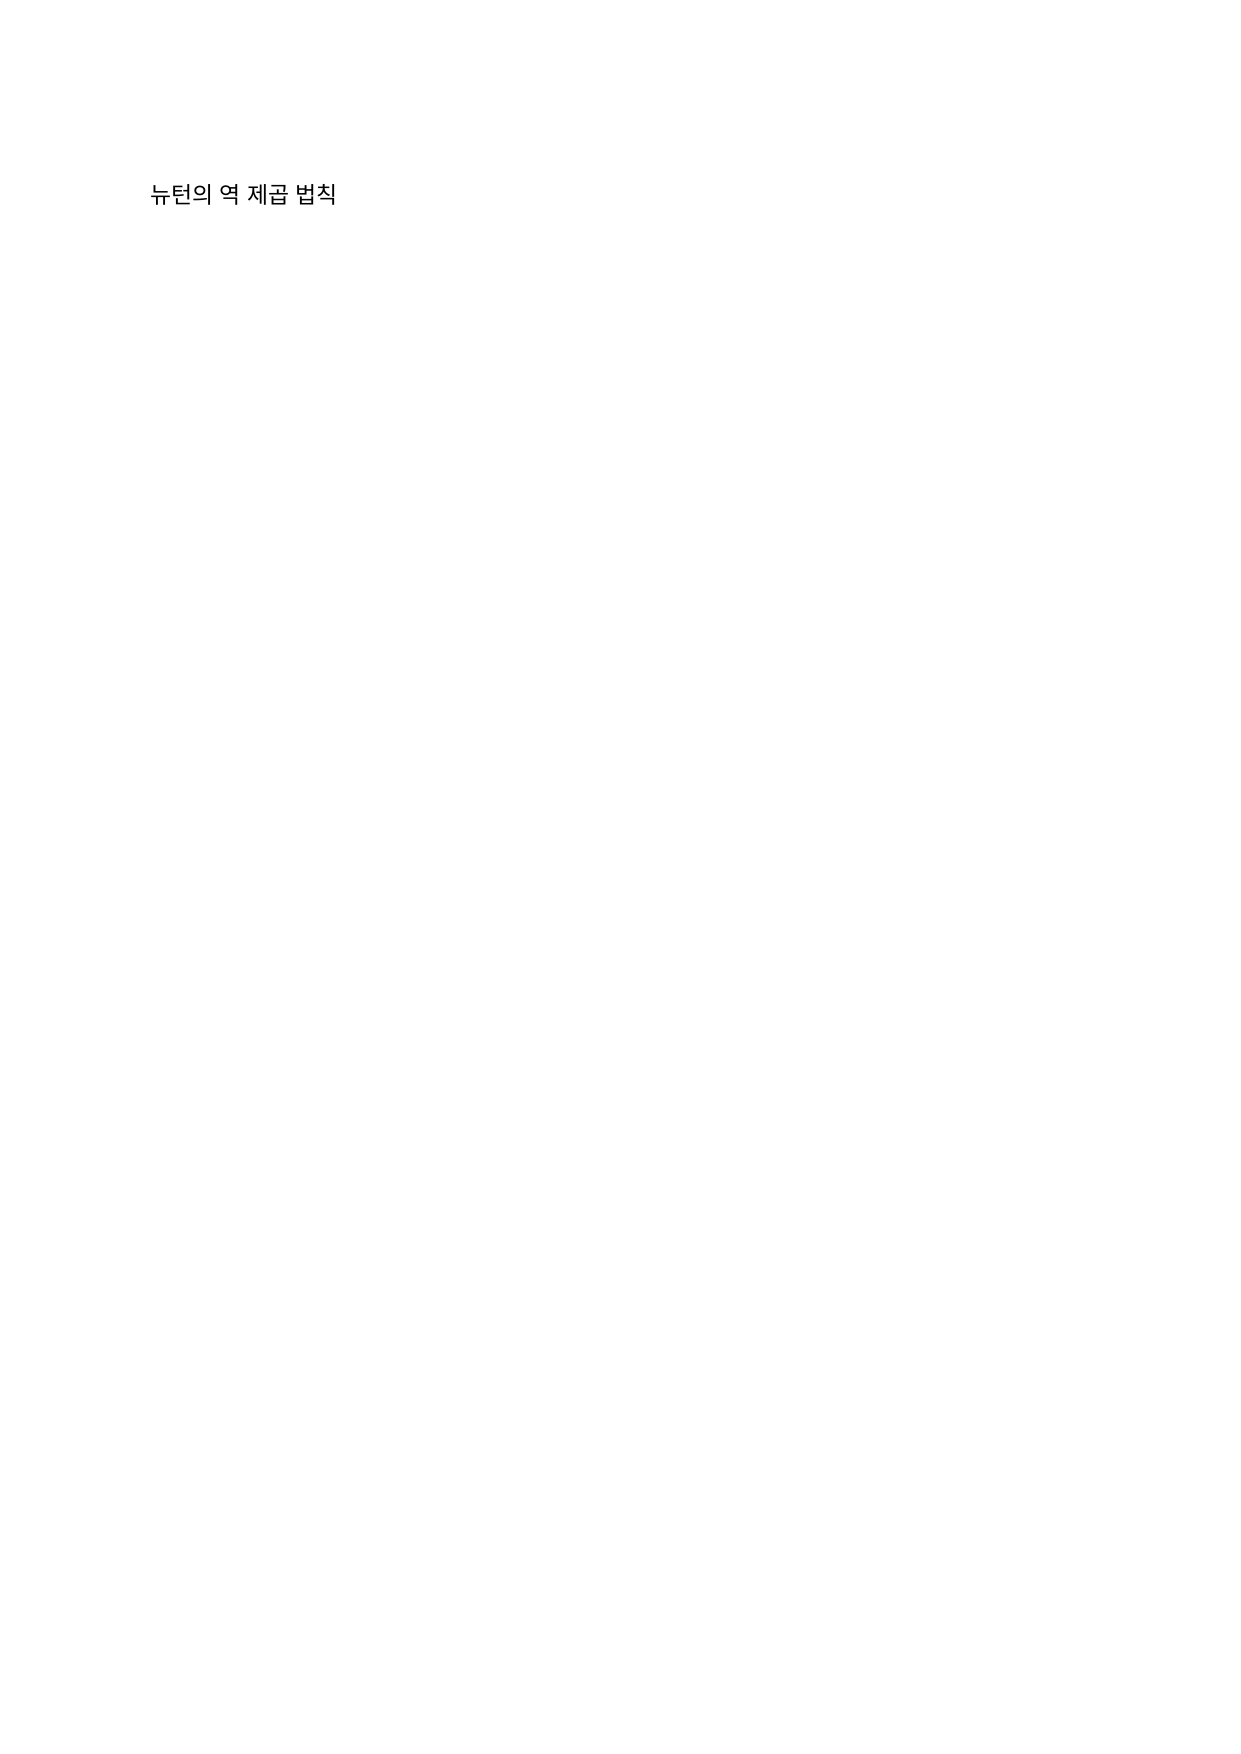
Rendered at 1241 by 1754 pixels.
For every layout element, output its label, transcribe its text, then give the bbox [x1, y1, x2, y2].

text 뉴턴의 역 제곱 법칙 [150, 177, 1090, 210]
